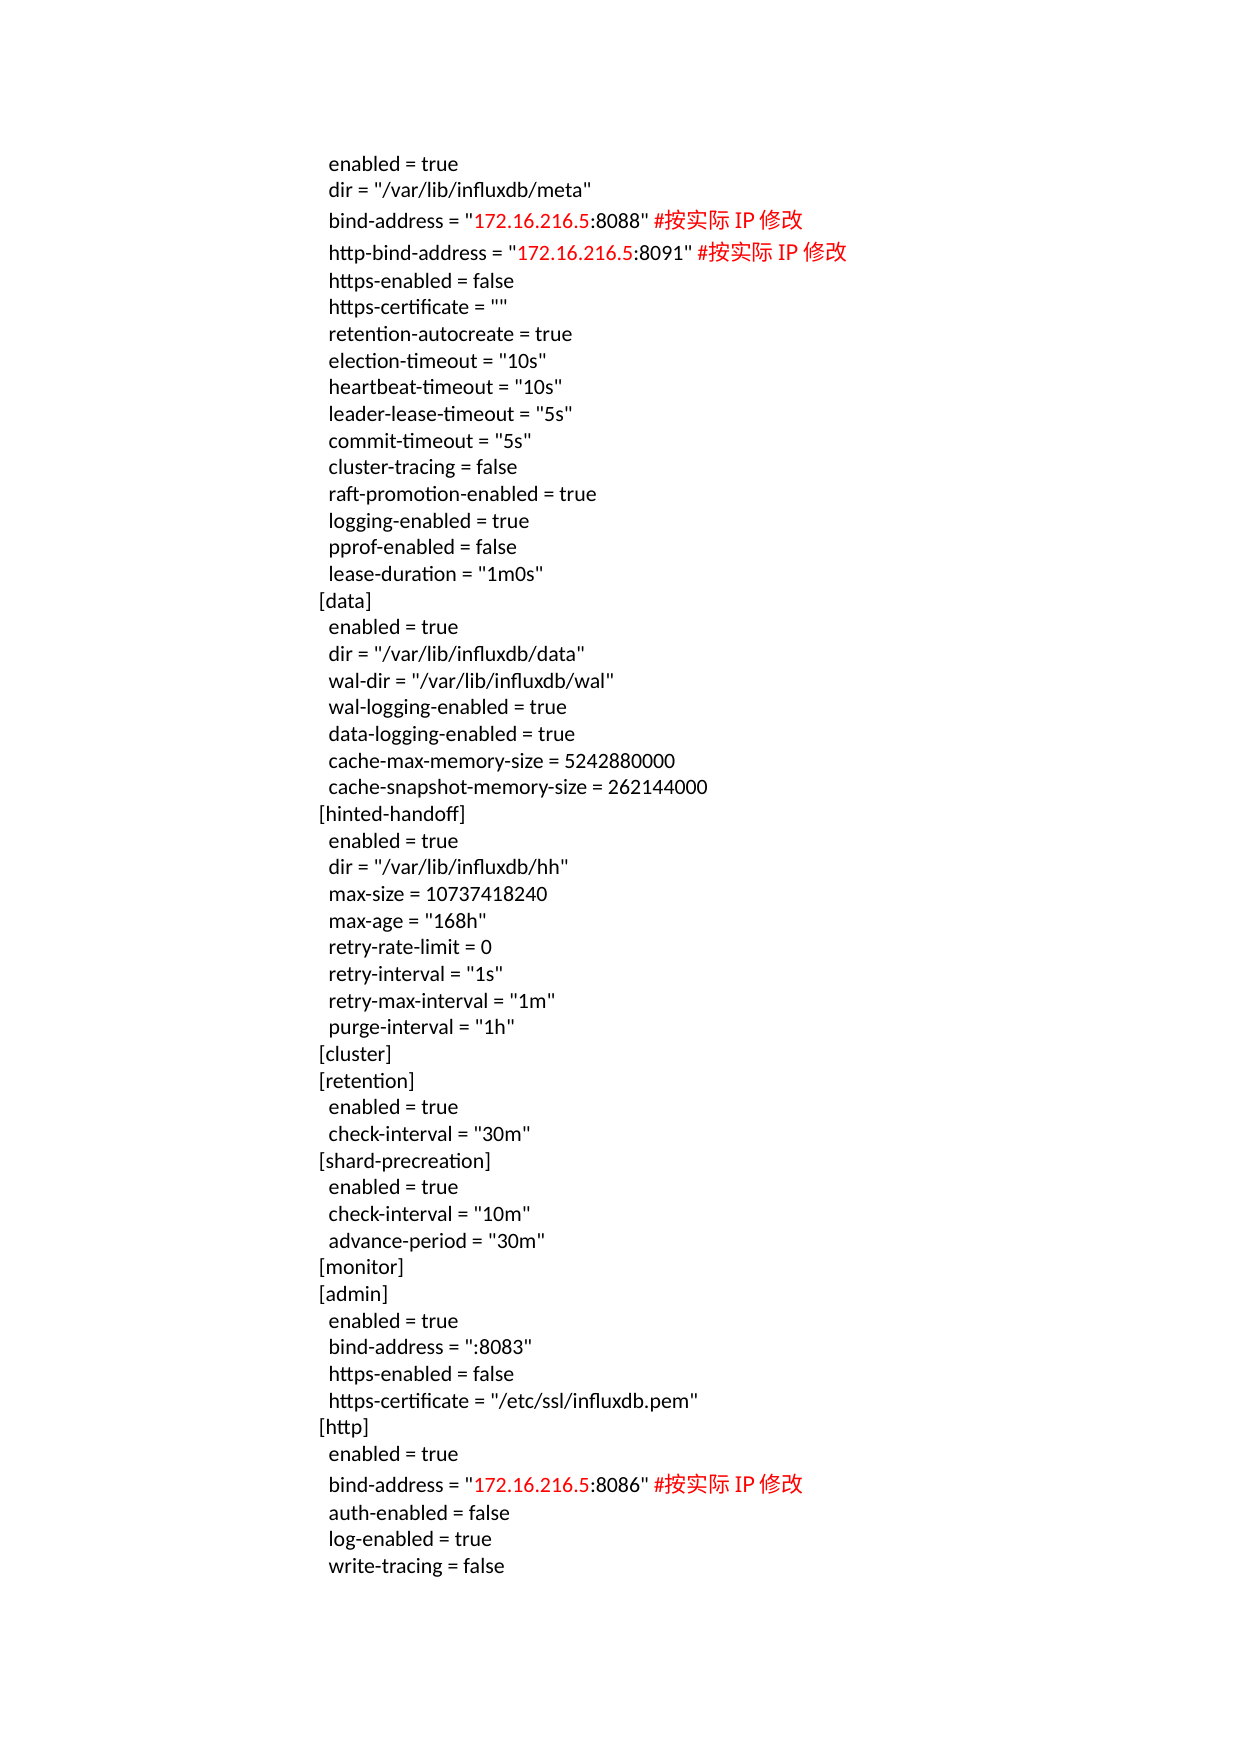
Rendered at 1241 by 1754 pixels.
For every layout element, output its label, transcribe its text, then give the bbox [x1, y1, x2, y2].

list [275, 1387, 1053, 1413]
list enabled = true [275, 613, 1053, 640]
list [cluster] [275, 1040, 1053, 1067]
list heartbeat-timeout = "10s" [275, 373, 1053, 400]
list advance-period = "30m" [275, 1227, 1053, 1253]
list wal-dir = "/var/lib/influxdb/wal" [275, 667, 1053, 693]
list auth-enabled = false [275, 1499, 1053, 1525]
list http-bind-address = "172.16.216.5:8091" #按实际IP修改 [275, 235, 1053, 267]
list [monitor] [275, 1253, 1053, 1280]
list [hinted-handoff] [275, 800, 1053, 827]
list cache-max-memory-size = 5242880000 [275, 747, 1053, 773]
list https-enabled = false [275, 267, 1053, 293]
list retry-rate-limit = 0 [275, 933, 1053, 960]
list check-interval = "30m" [275, 1120, 1053, 1147]
list pprof-enabled = false [275, 533, 1053, 560]
list retention-autocreate = true [275, 320, 1053, 347]
list [data] [275, 587, 1053, 613]
list data-logging-enabled = true [275, 720, 1053, 747]
list cluster-tracing = false [275, 453, 1053, 480]
list purge-interval = "1h" [275, 1013, 1053, 1040]
list commit-timeout = "5s" [275, 427, 1053, 453]
list [http] [275, 1413, 1053, 1440]
list logging-enabled = true [275, 507, 1053, 533]
list max-age = "168h" [275, 907, 1053, 933]
list raft-promotion-enabled = true [275, 480, 1053, 507]
list [admin] [275, 1280, 1053, 1307]
list bind-address = "172.16.216.5:8088" #按实际IP修改 [275, 203, 1053, 235]
list leader-lease-timeout = "5s" [275, 400, 1053, 427]
list dir = "/var/lib/influxdb/data" [275, 640, 1053, 667]
list enabled = true [275, 1173, 1053, 1200]
list enabled = true [275, 1093, 1053, 1120]
list retry-interval = "1s" [275, 960, 1053, 987]
list bind-address = ":8083" [275, 1333, 1053, 1360]
list cache-snapshot-memory-size = 262144000 [275, 773, 1053, 800]
list retry-max-interval = "1m" [275, 987, 1053, 1013]
list dir = "/var/lib/influxdb/meta" [275, 177, 1053, 203]
list enabled = true [275, 1307, 1053, 1333]
list enabled = true [275, 150, 1053, 177]
list check-interval = "10m" [275, 1200, 1053, 1227]
list election-timeout = "10s" [275, 347, 1053, 373]
list max-size = 10737418240 [275, 880, 1053, 907]
list https-certificate = "" [275, 293, 1053, 320]
list [shard-precreation] [275, 1147, 1053, 1173]
list lease-duration = "1m0s" [275, 560, 1053, 587]
list [retention] [275, 1067, 1053, 1093]
list enabled = true [275, 1440, 1053, 1467]
list log-enabled = true [275, 1525, 1053, 1552]
list bind-address = "172.16.216.5:8086" #按实际IP修改 [275, 1467, 1053, 1499]
list https-enabled = false [275, 1360, 1053, 1387]
list write-tracing = false [275, 1552, 1053, 1579]
list dir = "/var/lib/influxdb/hh" [275, 853, 1053, 880]
list wal-logging-enabled = true [275, 693, 1053, 720]
list enabled = true [275, 827, 1053, 853]
